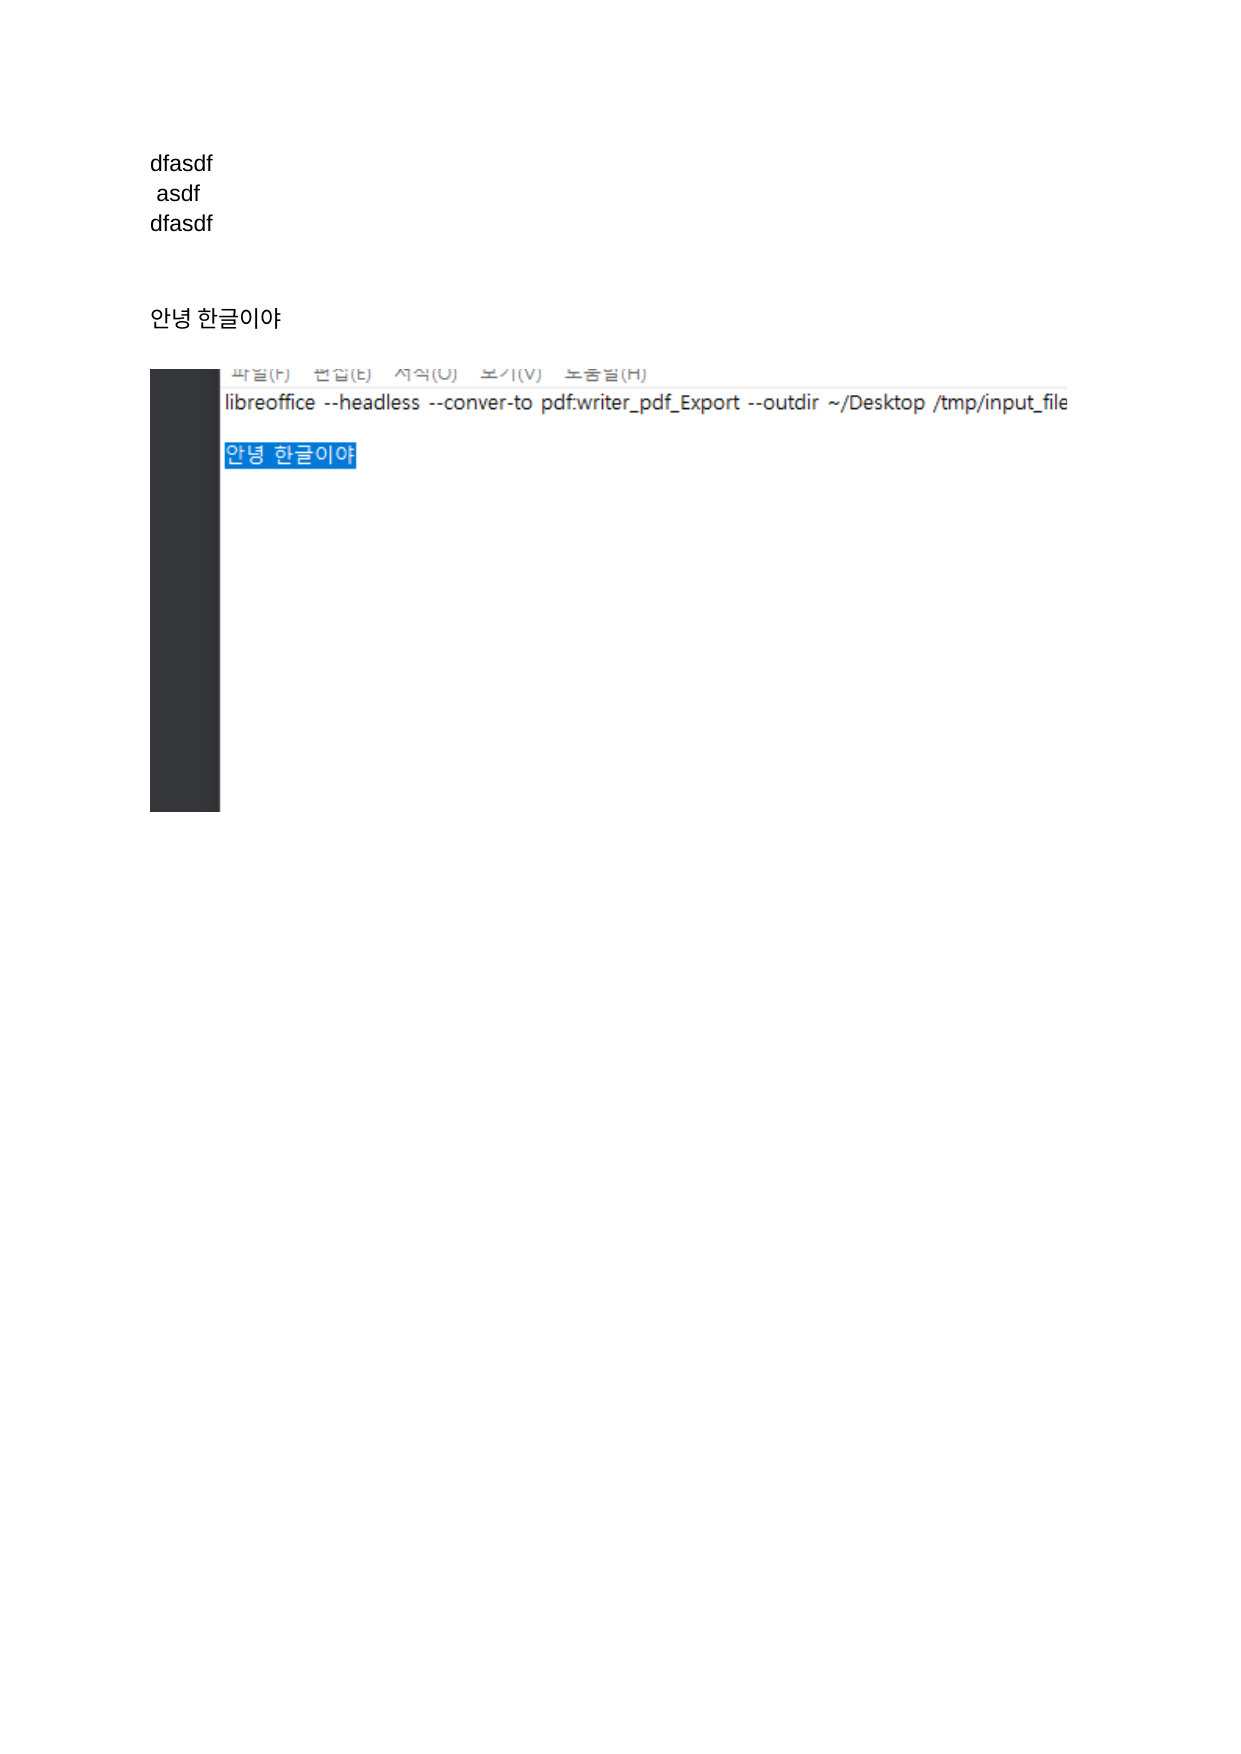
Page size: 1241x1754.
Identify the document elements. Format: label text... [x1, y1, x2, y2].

text asdf [150, 180, 1090, 207]
text dfasdf [150, 150, 1090, 176]
text dfasdf [150, 210, 1090, 237]
picture [150, 369, 1068, 812]
text 안녕 한글이야 [150, 301, 1090, 334]
